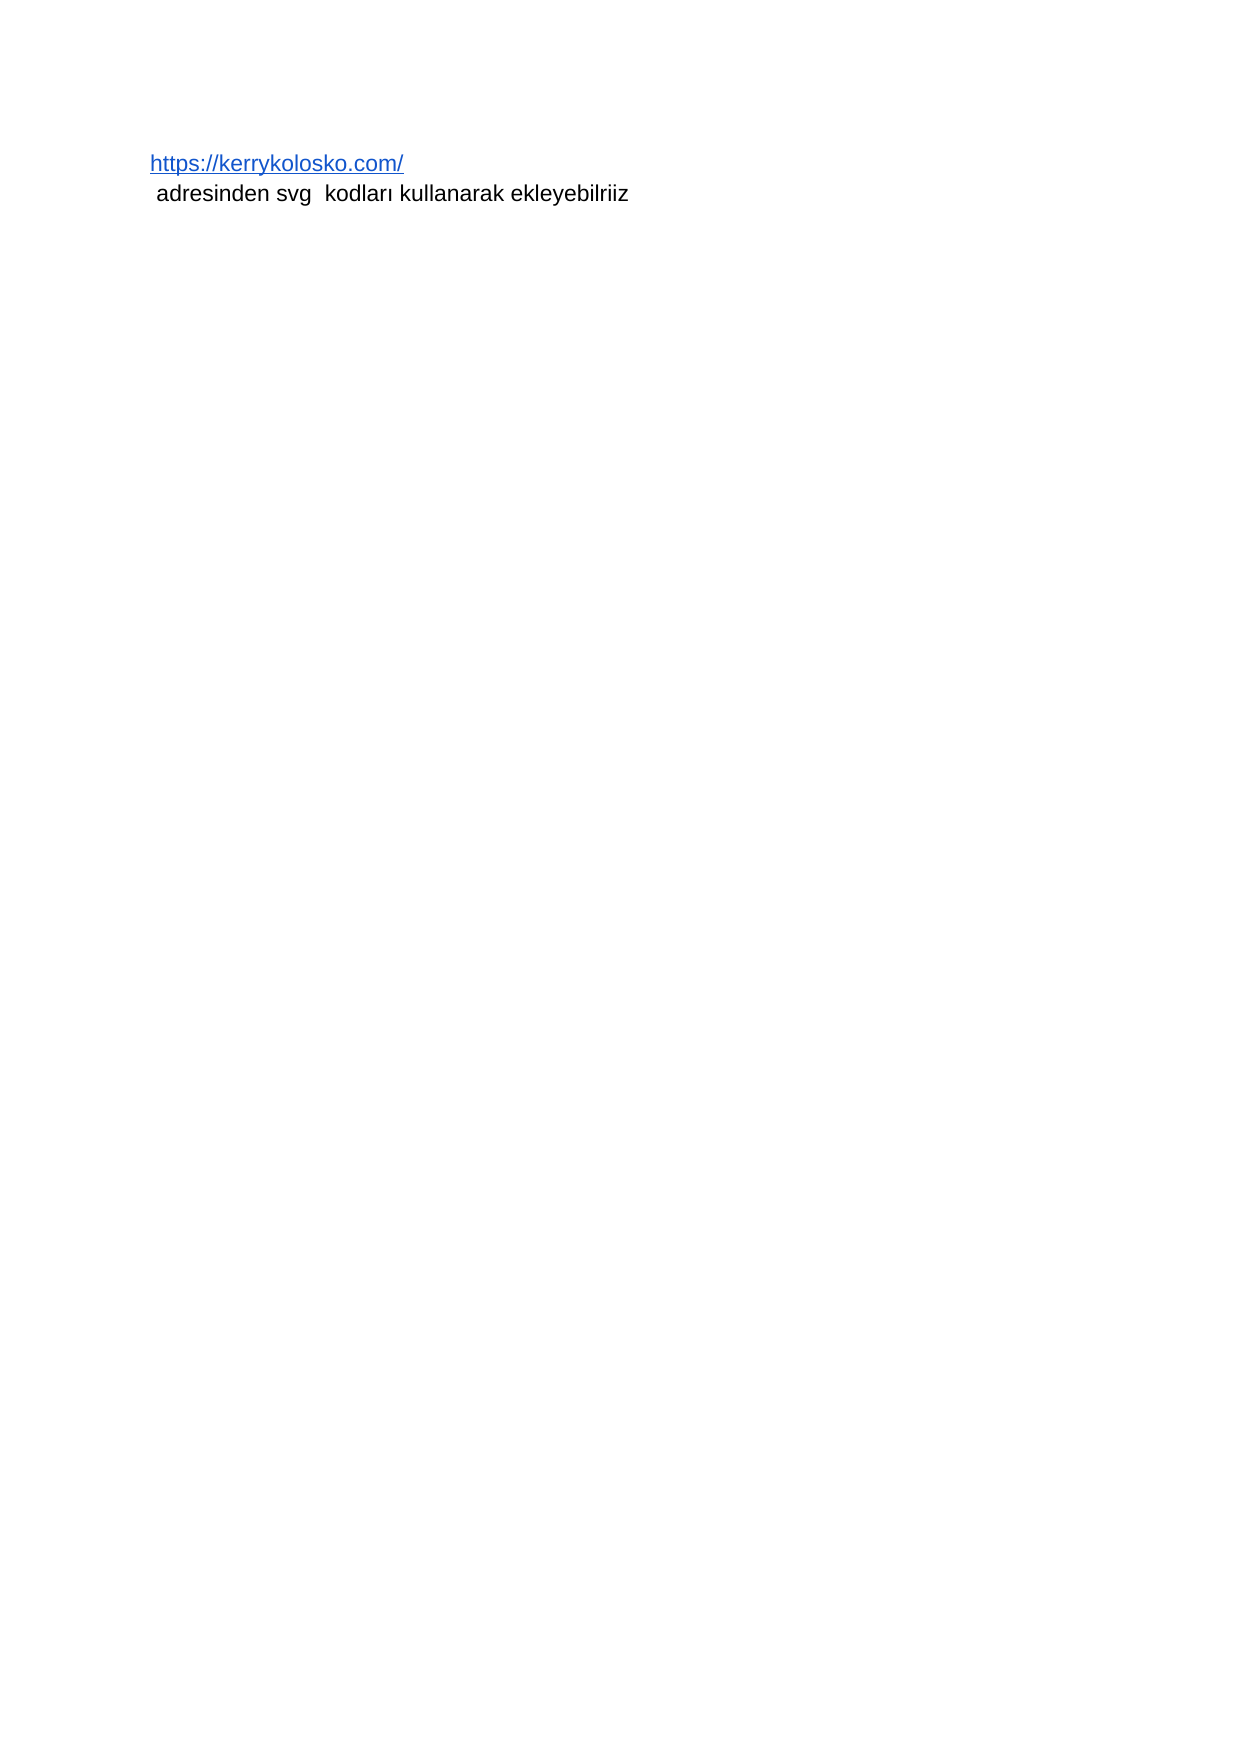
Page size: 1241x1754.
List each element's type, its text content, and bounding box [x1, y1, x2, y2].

text https://kerrykolosko.com/ [150, 150, 1090, 176]
text adresinden svg kodları kullanarak ekleyebilriiz [150, 180, 1090, 207]
